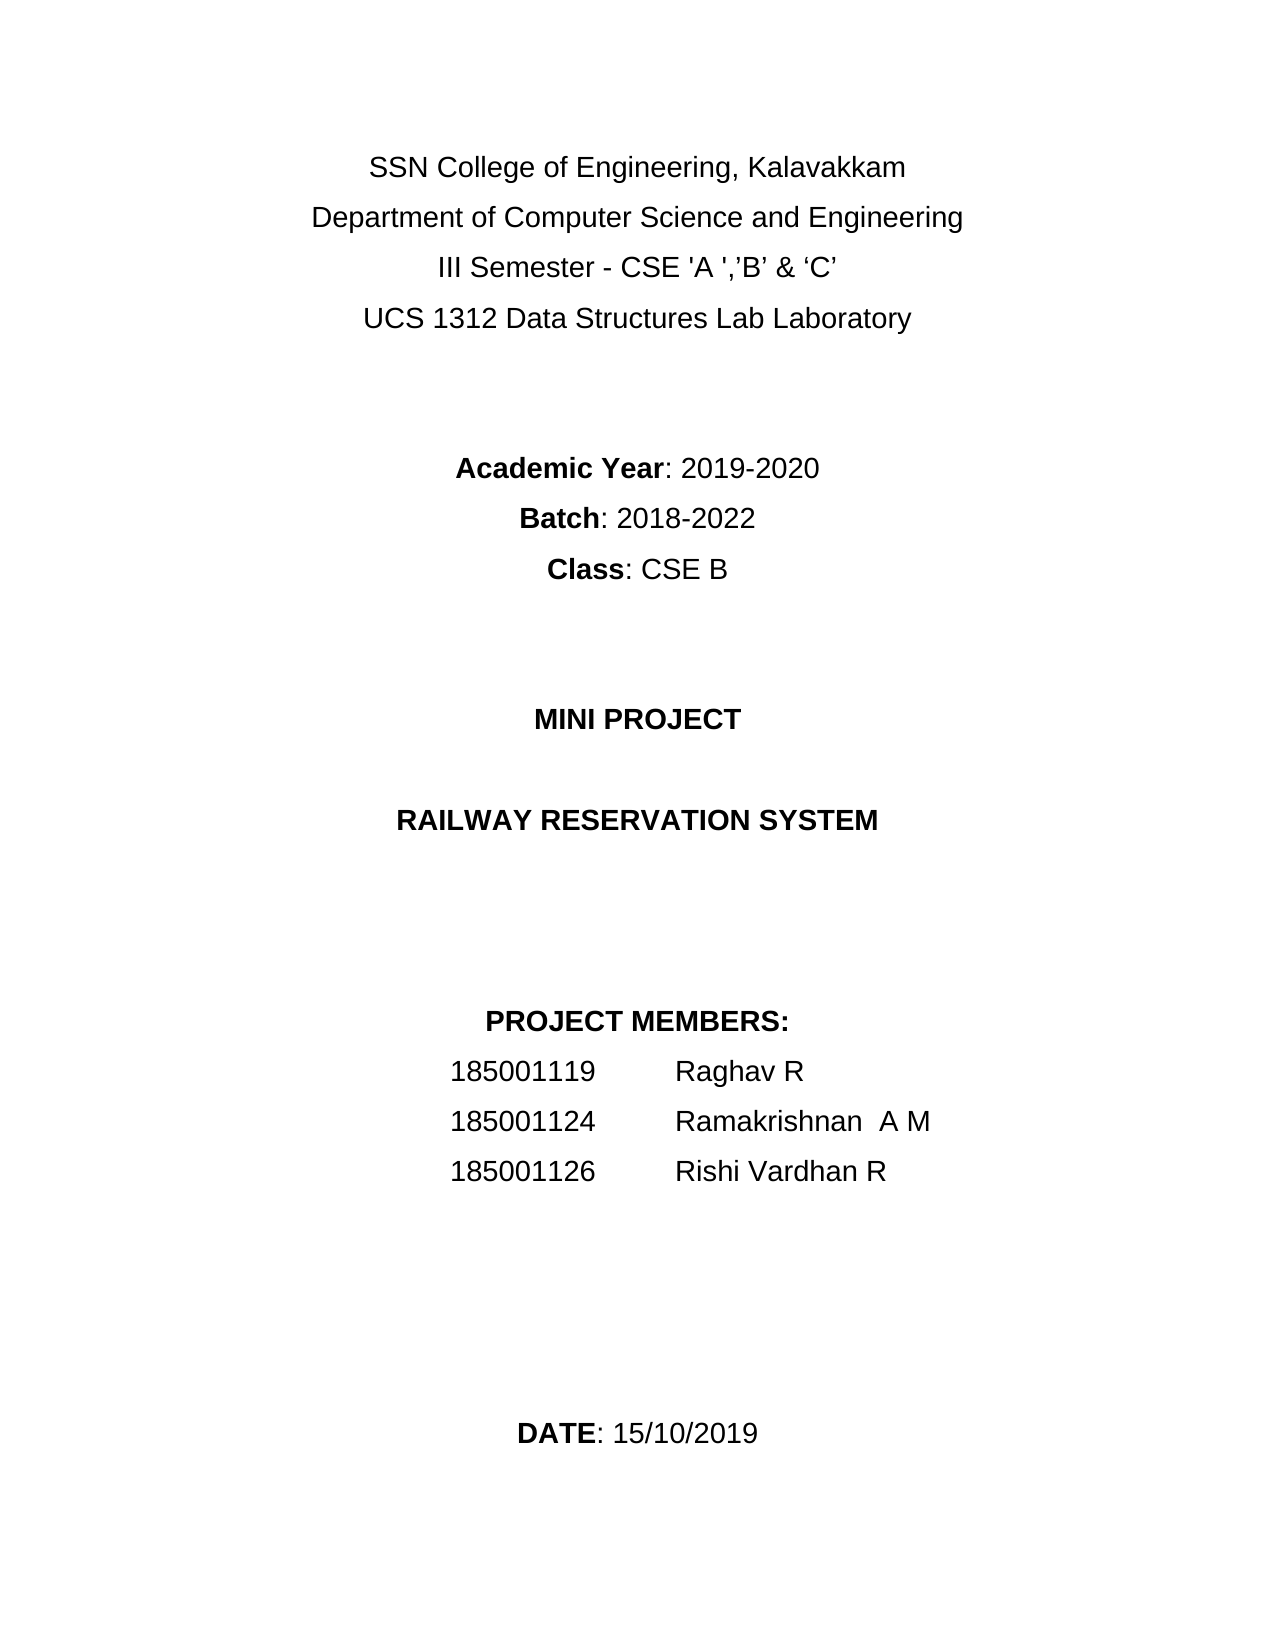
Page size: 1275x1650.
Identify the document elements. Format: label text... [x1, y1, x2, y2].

text Department of Computer Science and Engineering [150, 200, 1125, 234]
text RAILWAY RESERVATION SYSTEM [150, 803, 1125, 836]
text UCS 1312 Data Structures Lab Laboratory [150, 301, 1125, 334]
text MINI PROJECT [150, 702, 1125, 736]
text 185001126 Rishi Vardhan R [375, 1154, 1125, 1188]
text PROJECT MEMBERS: [150, 1003, 1125, 1037]
text Academic Year: 2019-2020 [150, 451, 1125, 485]
text 185001124 Ramakrishnan A M [375, 1104, 1125, 1137]
text 185001119 Raghav R [375, 1054, 1125, 1087]
text DATE: 15/10/2019 [150, 1416, 1125, 1449]
text Batch: 2018-2022 [150, 501, 1125, 535]
text SSN College of Engineering, Kalavakkam [150, 150, 1125, 183]
text III Semester - CSE 'A ',’B’ & ‘C’ [150, 250, 1125, 284]
text Class: CSE B [150, 552, 1125, 585]
